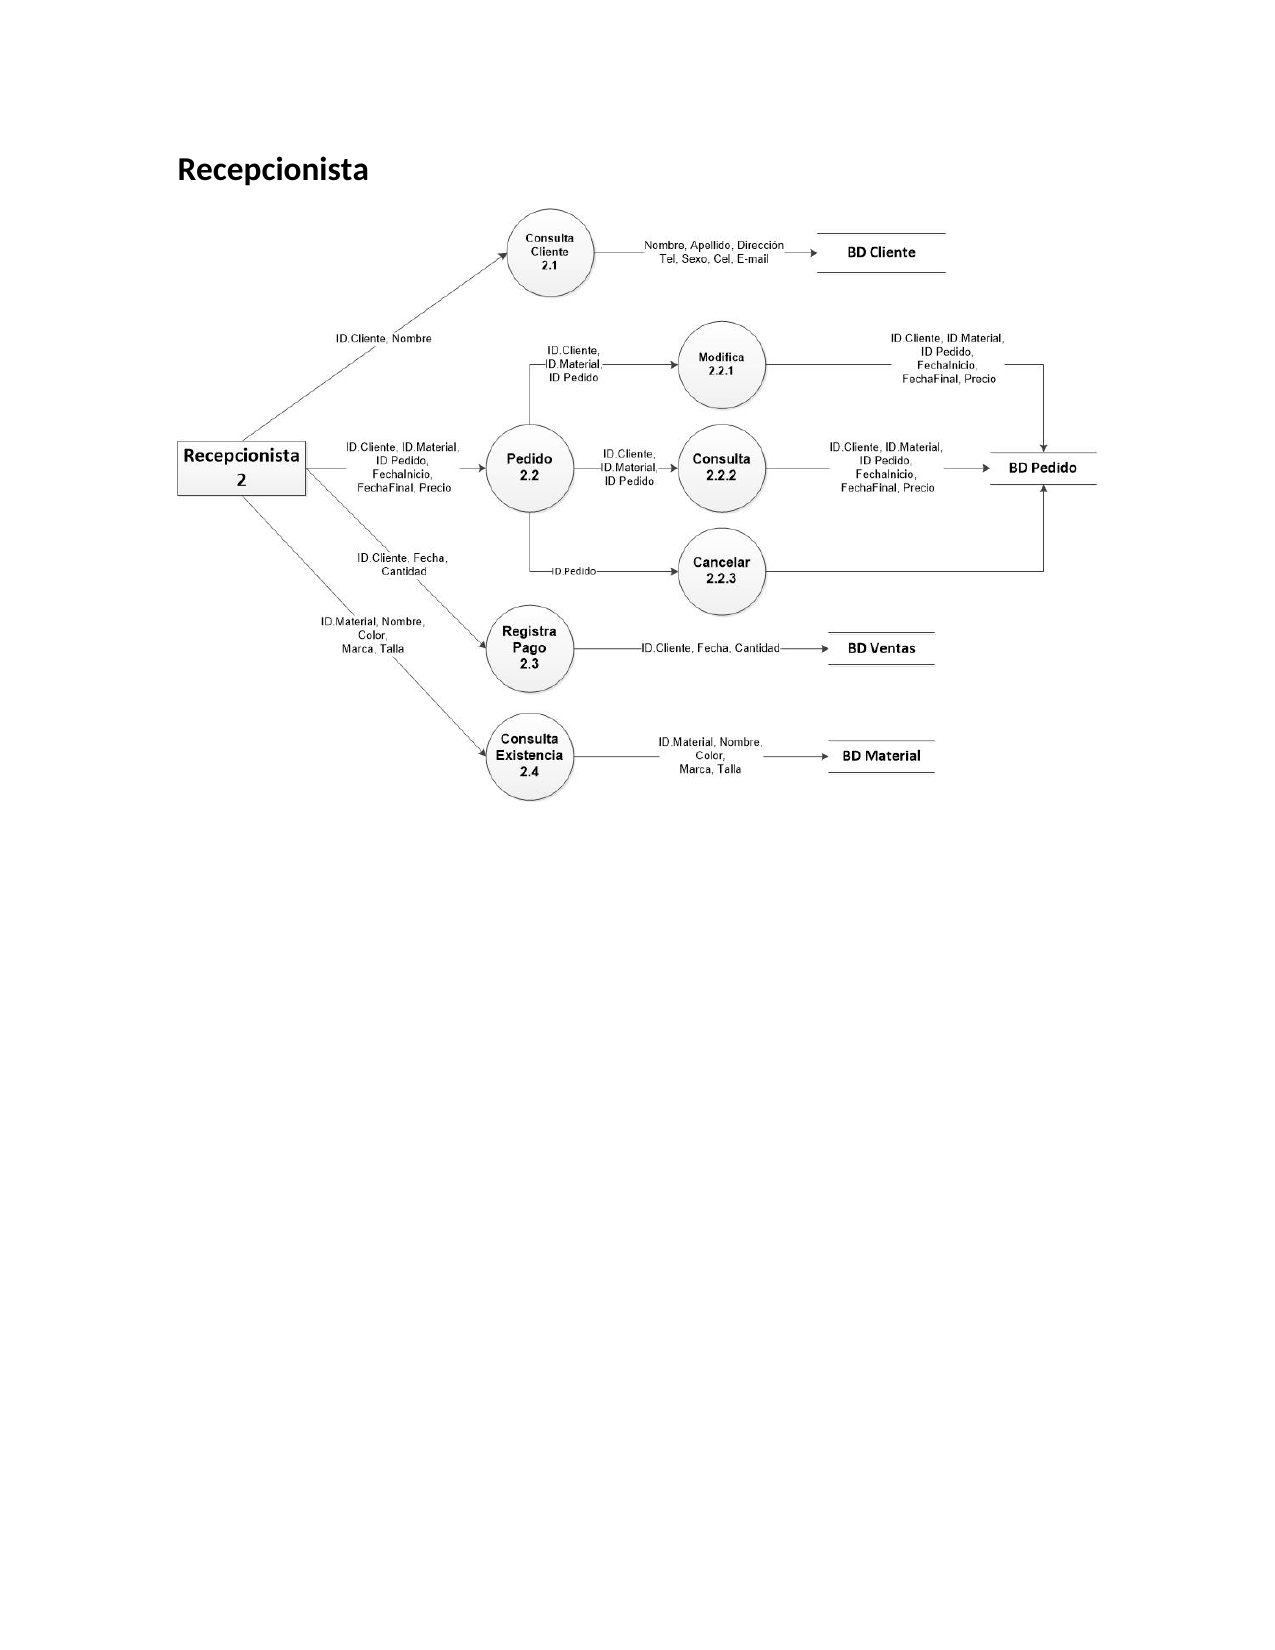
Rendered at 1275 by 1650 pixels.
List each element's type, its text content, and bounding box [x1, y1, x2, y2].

picture [177, 208, 1098, 802]
text Recepcionista [177, 148, 1098, 188]
